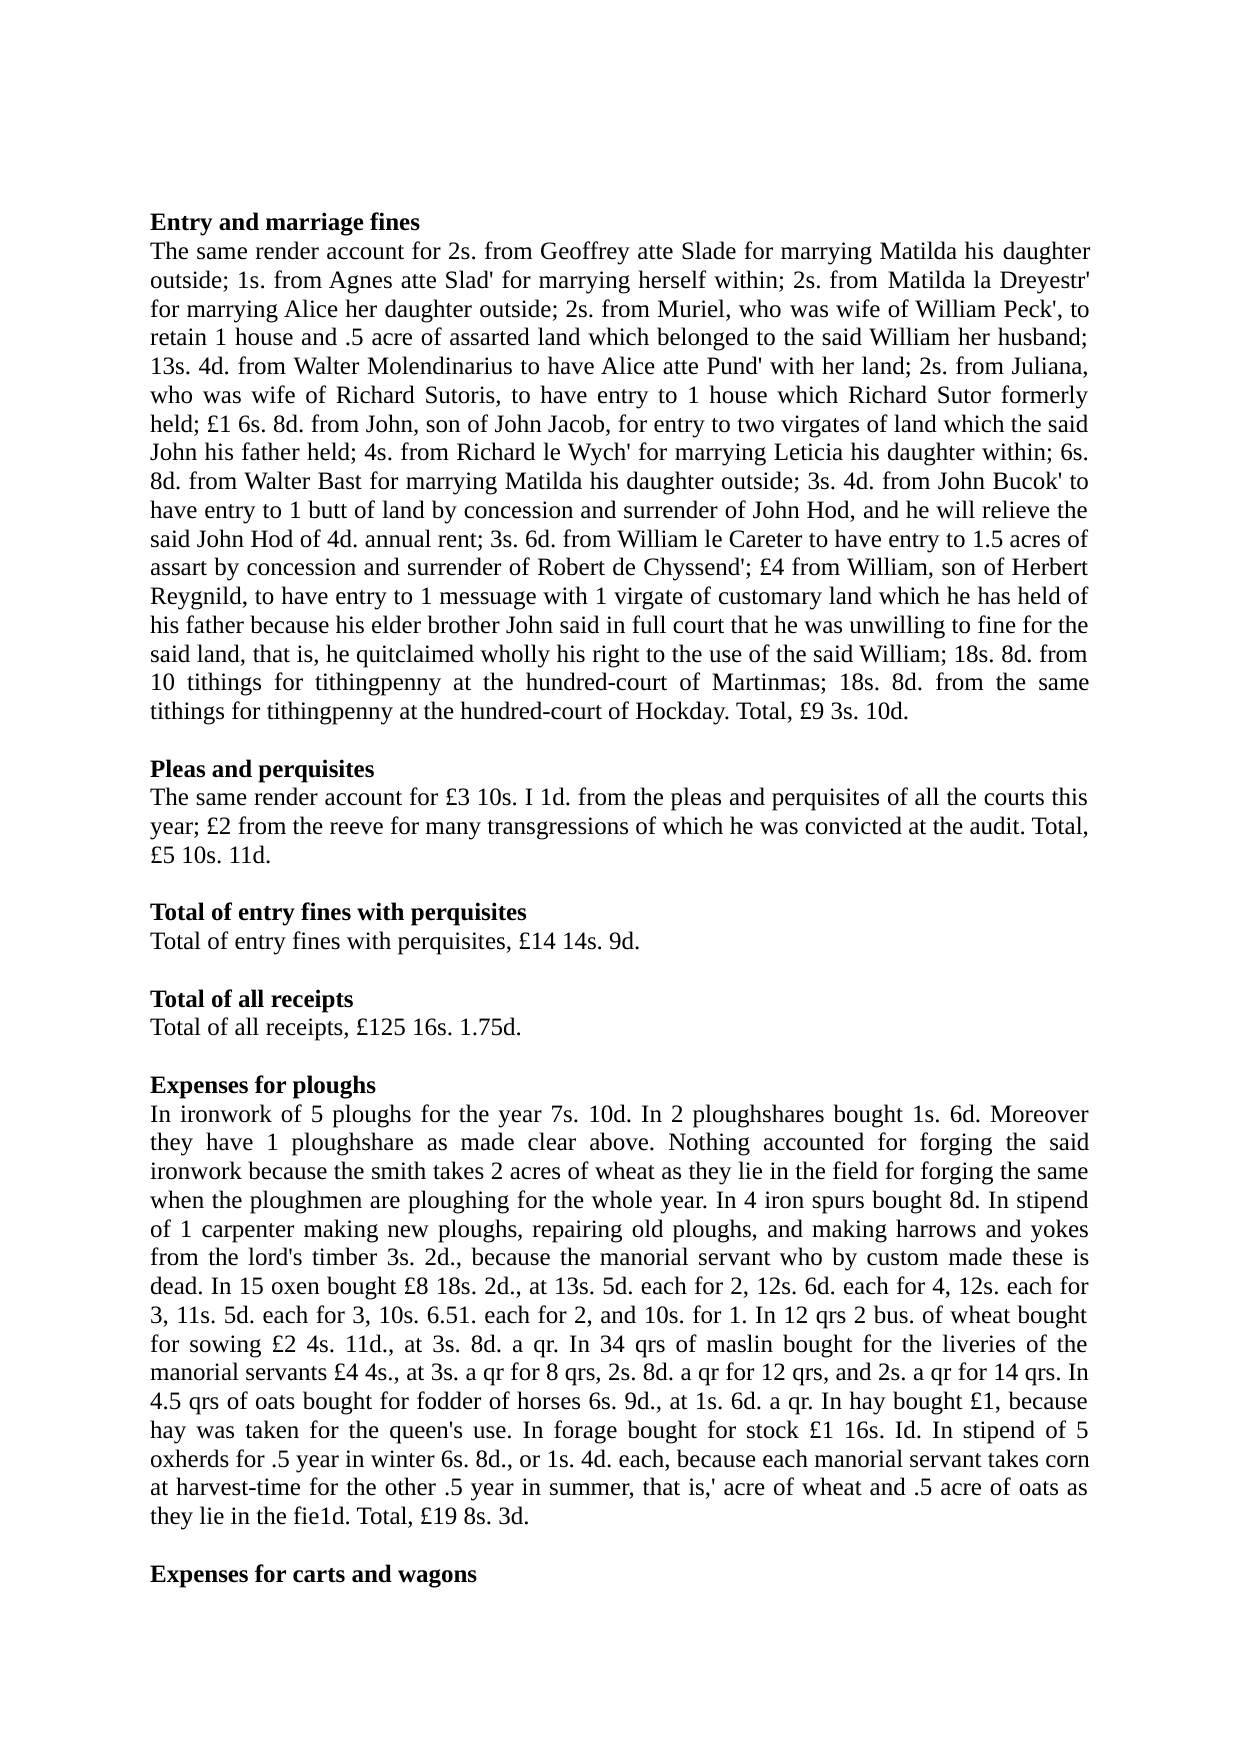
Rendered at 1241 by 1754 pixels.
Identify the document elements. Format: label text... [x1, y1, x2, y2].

text The same render account for £3 10s. I 1d. from the pleas and perquisites of all the courts this year; £2 from the reeve for many transgressions of which he was convicted at the audit. Total, £5 10s. 11d. [150, 782, 1090, 869]
text Expenses for ploughs [150, 1070, 1090, 1099]
text Total of entry fines with perquisites [150, 897, 1090, 926]
text Pleas and perquisites [150, 754, 1090, 782]
text The same render account for 2s. from Geoffrey atte Slade for marrying Matilda his daughter outside; 1s. from Agnes atte Slad' for marrying herself within; 2s. from Matilda la Dreyestr' for marrying Alice her daughter outside; 2s. from Muriel, who was wife of William Peck', to retain 1 house and .5 acre of assarted land which belonged to the said William her husband; 13s. 4d. from Walter Molendinarius to have Alice atte Pund' with her land; 2s. from Juliana, who was wife of Richard Sutoris, to have entry to 1 house which Richard Sutor formerly held; £1 6s. 8d. from John, son of John Jacob, for entry to two virgates of land which the said John his father held; 4s. from Richard le Wych' for marrying Leticia his daughter within; 6s. 8d. from Walter Bast for marrying Matilda his daughter outside; 3s. 4d. from John Bucok' to have entry to 1 butt of land by concession and surrender of John Hod, and he will relieve the said John Hod of 4d. annual rent; 3s. 6d. from William le Careter to have entry to 1.5 acres of assart by concession and surrender of Robert de Chyssend'; £4 from William, son of Herbert Reygnild, to have entry to 1 messuage with 1 virgate of customary land which he has held of his father because his elder brother John said in full court that he was unwilling to fine for the said land, that is, he quitclaimed wholly his right to the use of the said William; 18s. 8d. from 10 tithings for tithingpenny at the hundred-court of Martinmas; 18s. 8d. from the same tithings for tithingpenny at the hundred-court of Hockday. Total, £9 3s. 10d. [150, 236, 1090, 725]
text In ironwork of 5 ploughs for the year 7s. 10d. In 2 ploughshares bought 1s. 6d. Moreover they have 1 ploughshare as made clear above. Nothing accounted for forging the said ironwork because the smith takes 2 acres of wheat as they lie in the field for forging the same when the ploughmen are ploughing for the whole year. In 4 iron spurs bought 8d. In stipend of 1 carpenter making new ploughs, repairing old ploughs, and making harrows and yokes from the lord's timber 3s. 2d., because the manorial servant who by custom made these is dead. In 15 oxen bought £8 18s. 2d., at 13s. 5d. each for 2, 12s. 6d. each for 4, 12s. each for 3, 11s. 5d. each for 3, 10s. 6.51. each for 2, and 10s. for 1. In 12 qrs 2 bus. of wheat bought for sowing £2 4s. 11d., at 3s. 8d. a qr. In 34 qrs of maslin bought for the liveries of the manorial servants £4 4s., at 3s. a qr for 8 qrs, 2s. 8d. a qr for 12 qrs, and 2s. a qr for 14 qrs. In 4.5 qrs of oats bought for fodder of horses 6s. 9d., at 1s. 6d. a qr. In hay bought £1, because hay was taken for the queen's use. In forage bought for stock £1 16s. Id. In stipend of 5 oxherds for .5 year in winter 6s. 8d., or 1s. 4d. each, because each manorial servant takes corn at harvest-time for the other .5 year in summer, that is,' acre of wheat and .5 acre of oats as they lie in the fie1d. Total, £19 8s. 3d. [150, 1099, 1090, 1530]
text Expenses for carts and wagons [150, 1559, 1090, 1587]
text Total of entry fines with perquisites, £14 14s. 9d. [150, 926, 1090, 955]
text Total of all receipts, £125 16s. 1.75d. [150, 1012, 1090, 1041]
text Entry and marriage fines [150, 207, 1090, 236]
text Total of all receipts [150, 984, 1090, 1012]
